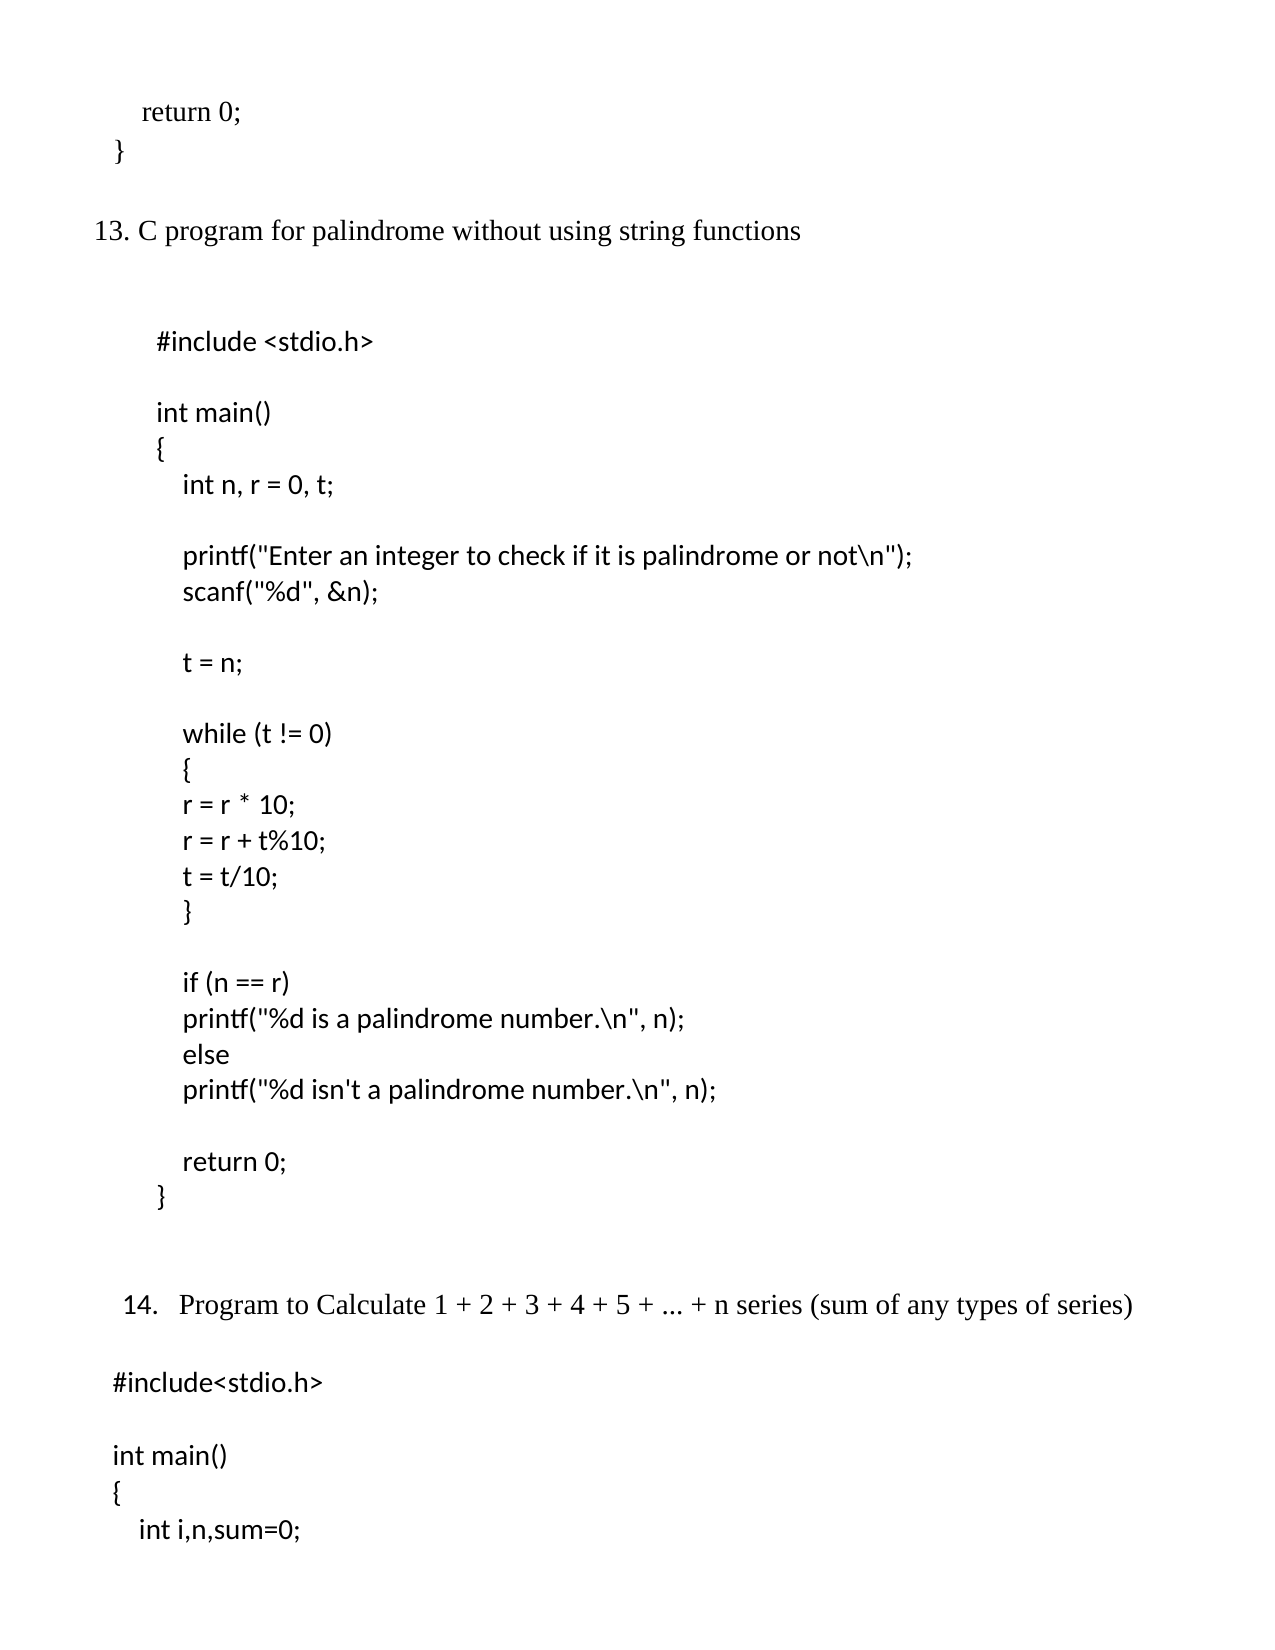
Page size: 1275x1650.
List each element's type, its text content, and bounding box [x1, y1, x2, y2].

text int i,n,sum=0; [112, 1511, 1191, 1546]
list if (n == r) [156, 964, 1191, 1000]
list t = n; [156, 644, 1191, 679]
list printf("%d isn't a palindrome number.\n", n); [156, 1071, 1191, 1107]
list else [156, 1036, 1191, 1071]
text return 0; [112, 94, 1191, 127]
list } [156, 1178, 1191, 1214]
list r = r + t%10; [156, 822, 1191, 858]
text #include<stdio.h> [112, 1364, 1191, 1400]
list { [156, 751, 1191, 786]
list while (t != 0) [156, 715, 1191, 751]
list #include <stdio.h> [156, 323, 1191, 359]
list int main() [156, 394, 1191, 430]
list C program for palindrome without using string functions [94, 213, 1191, 247]
list printf("Enter an integer to check if it is palindrome or not\n"); [156, 537, 1191, 573]
list { [156, 430, 1191, 466]
text 14. Program to Calculate 1 + 2 + 3 + 4 + 5 + ... + n series (sum of any types of series) [122, 1286, 1191, 1322]
list return 0; [156, 1143, 1191, 1178]
text { [112, 1474, 1191, 1510]
text } [112, 133, 1191, 166]
list } [156, 893, 1191, 929]
list t = t/10; [156, 858, 1191, 893]
list int n, r = 0, t; [156, 466, 1191, 501]
text int main() [112, 1437, 1191, 1473]
list printf("%d is a palindrome number.\n", n); [156, 1000, 1191, 1036]
list scanf("%d", &n); [156, 573, 1191, 608]
list r = r * 10; [156, 786, 1191, 822]
